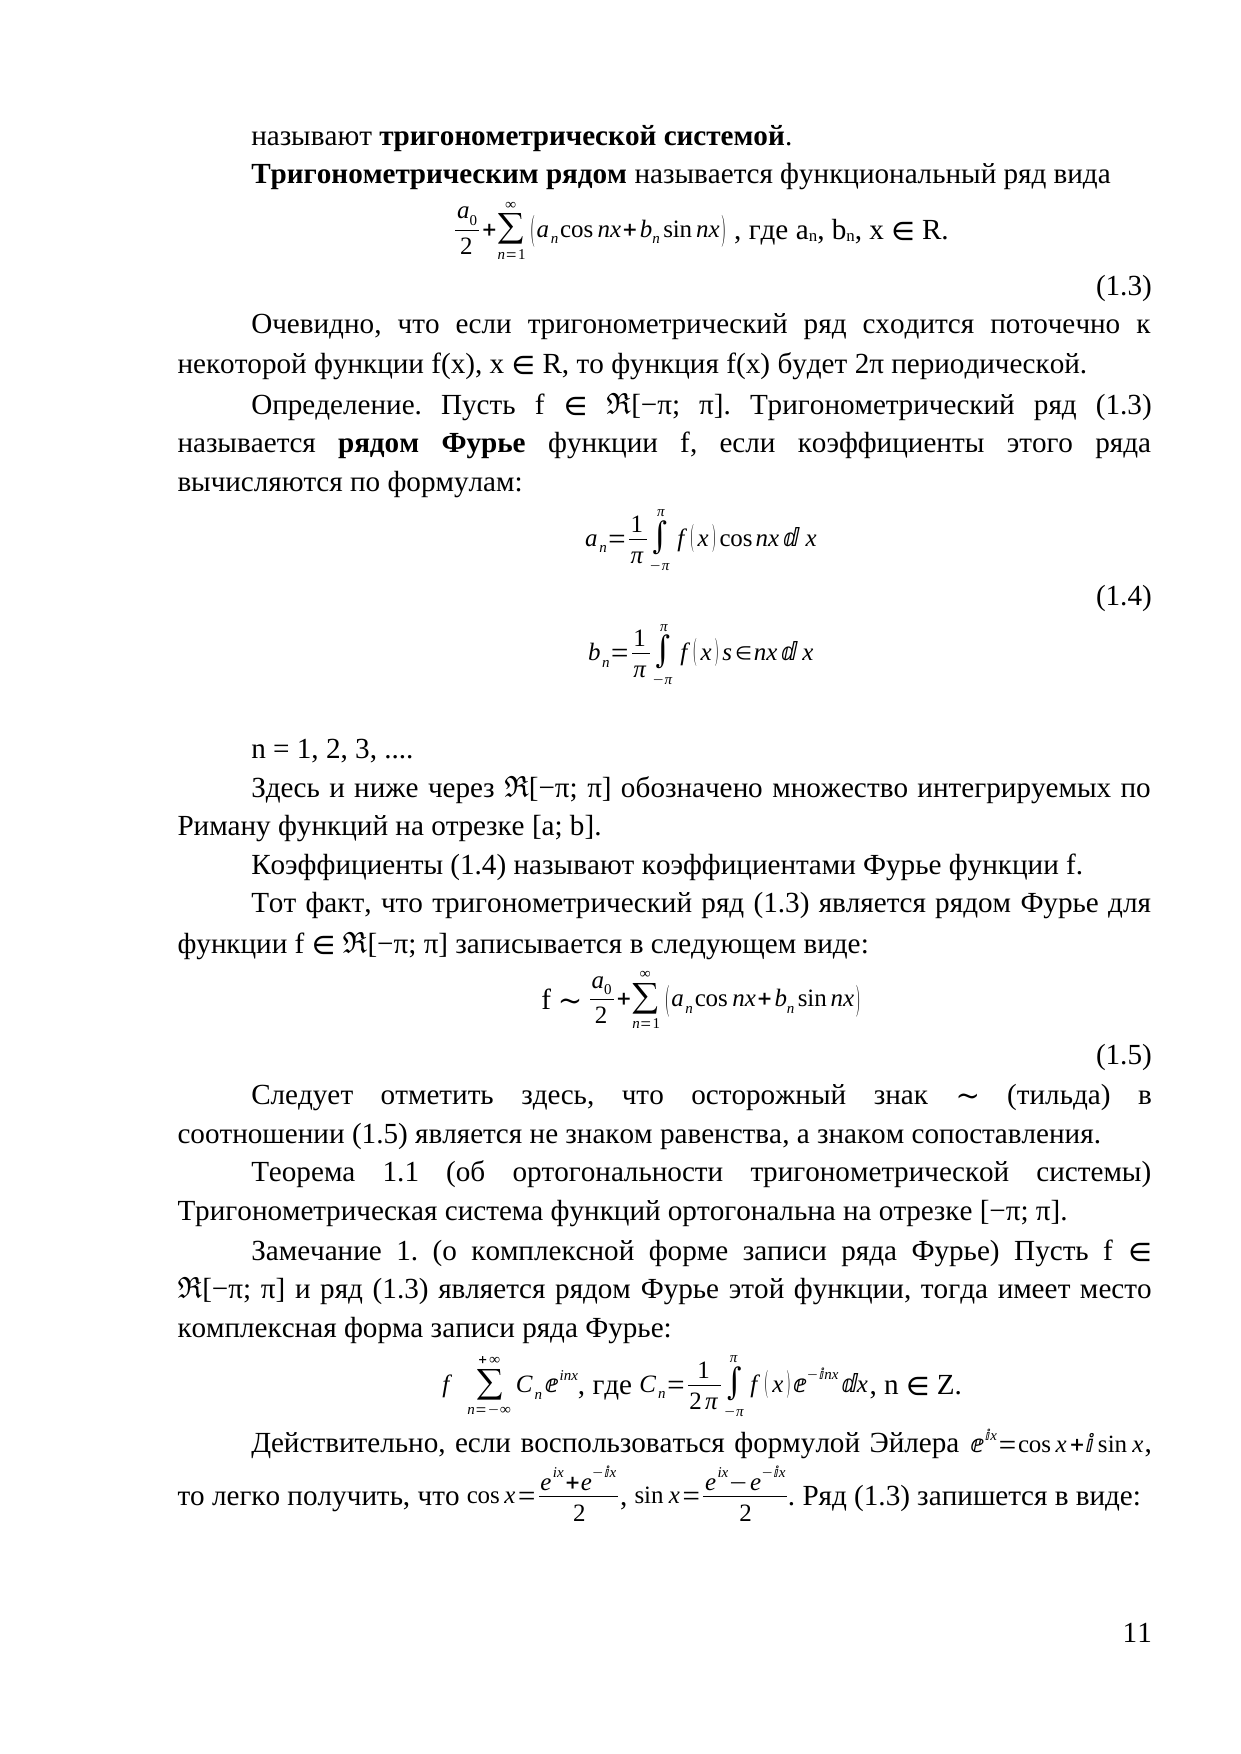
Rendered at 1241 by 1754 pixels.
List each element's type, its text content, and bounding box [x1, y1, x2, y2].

text называют тригонометрической системой. [177, 118, 1152, 152]
text (1.5) [177, 1037, 1152, 1071]
text , где , n ∈ Z. [177, 1349, 1152, 1419]
text Здесь и ниже через ℜ[−π; π] обозначено множество интегрируемых по Риману функций на отрезке [a; b]. [177, 770, 1152, 842]
text Теорема 1.1 (об ортогональности тригонометрической системы) Тригонометрическая система функций ортогональна на отрезке [−π; π]. [177, 1154, 1152, 1226]
text Тригонометрическим рядом называется функциональный ряд вида [177, 157, 1152, 190]
text Определение. Пусть f ∈ ℜ[−π; π]. Тригонометрический ряд (1.3) называется рядом Фурье функции f, если коэффициенты этого ряда вычисляются по формулам: [177, 385, 1152, 498]
text f ∼ [177, 964, 1152, 1032]
text n = 1, 2, 3, .... [177, 731, 1152, 765]
text (1.4) [177, 578, 1152, 612]
text Действительно, если воспользоваться формулой Эйлера , то легко получить, что , . Ряд (1.3) запишется в виде: [177, 1425, 1152, 1526]
text Следует отметить здесь, что осторожный знак ∼ (тильда) в соотношении (1.5) является не знаком равенства, а знаком сопоставления. [177, 1076, 1152, 1149]
text Коэффициенты (1.4) называют коэффициентами Фурье функции f. [177, 847, 1152, 880]
text Очевидно, что если тригонометрический ряд сходится поточечно к некоторой функции f(x), x ∈ R, то функция f(x) будет 2π периодической. [177, 306, 1152, 380]
text (1.3) [177, 268, 1152, 301]
text , где an, bn, x ∈ R. [177, 195, 1152, 262]
text Тот факт, что тригонометрический ряд (1.3) является рядом Фурье для функции f ∈ ℜ[−π; π] записывается в следующем виде: [177, 885, 1152, 959]
